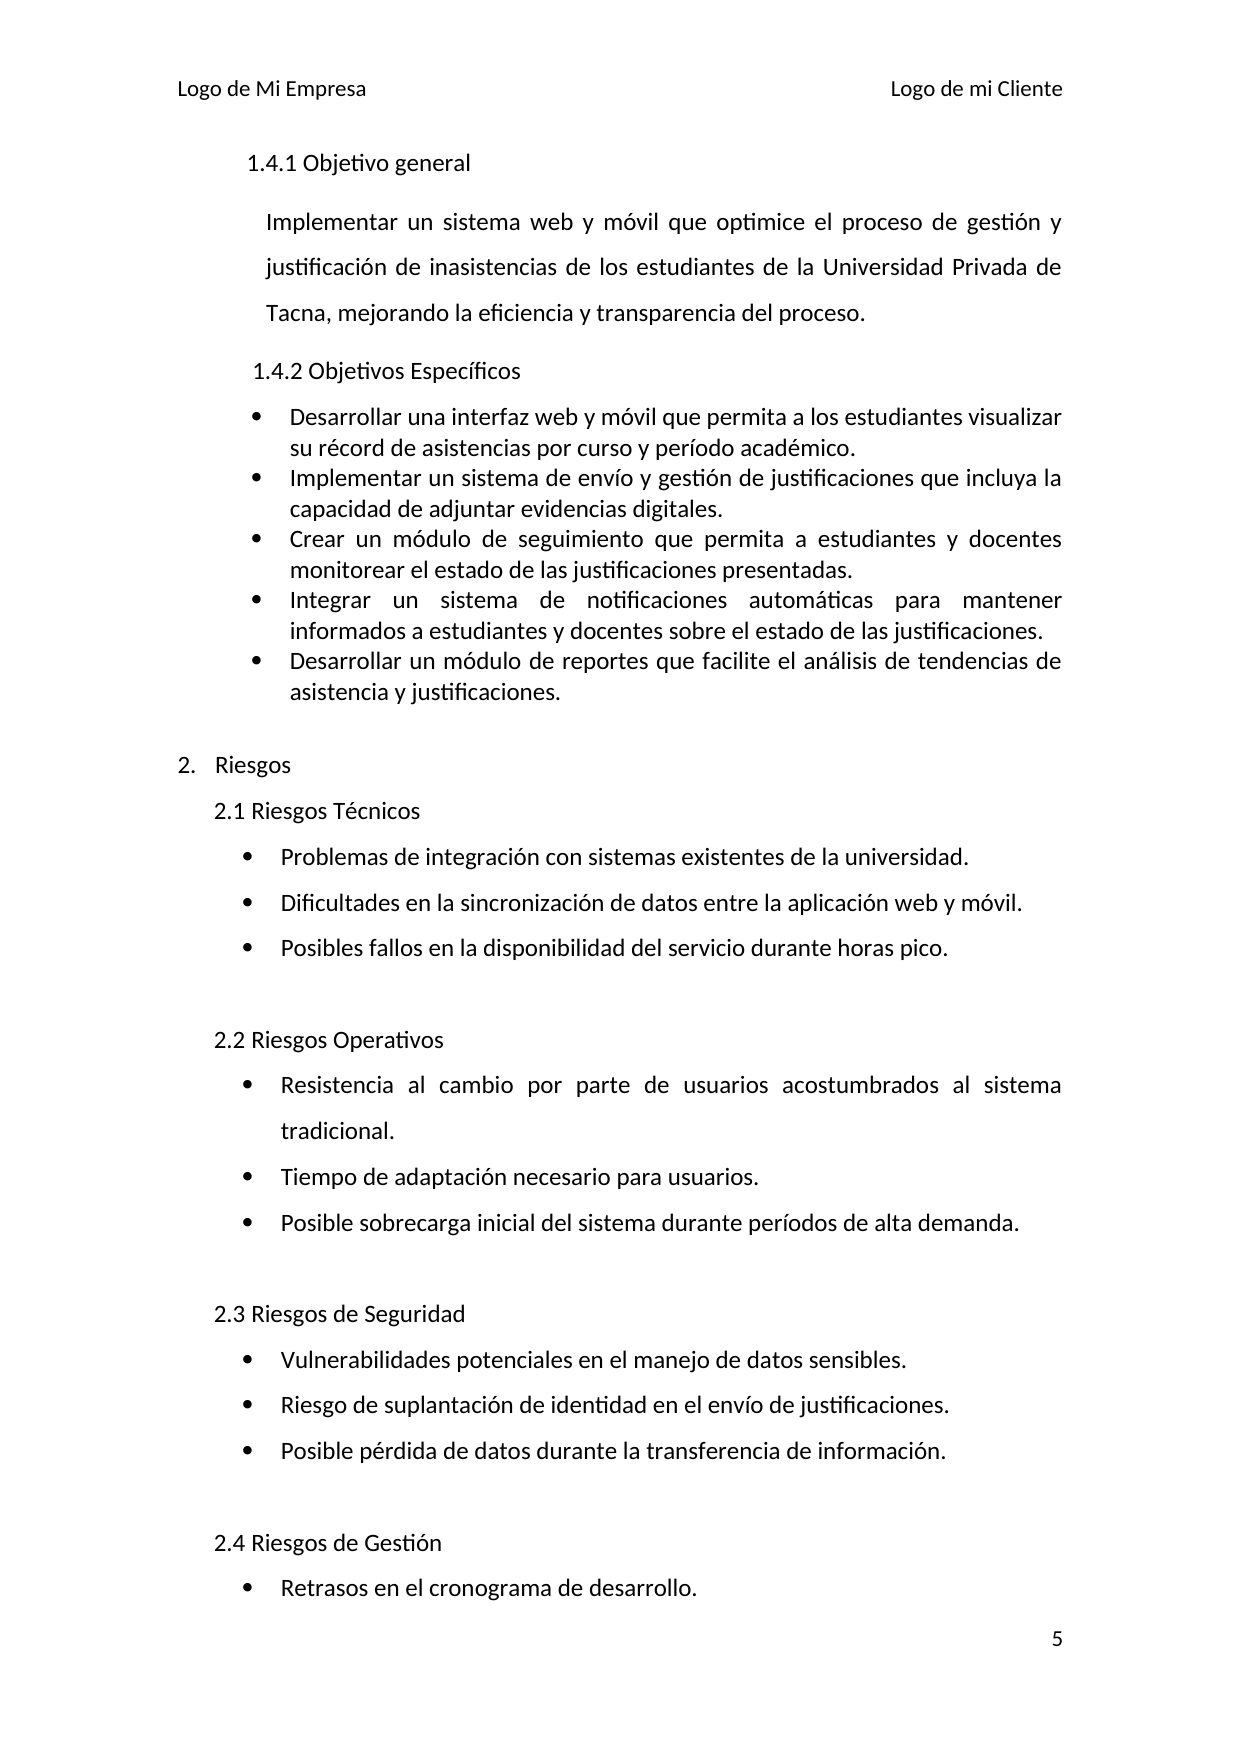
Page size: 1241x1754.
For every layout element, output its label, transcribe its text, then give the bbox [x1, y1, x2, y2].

list Posible pérdida de datos durante la transferencia de información. [243, 1435, 1063, 1466]
list Riesgo de suplantación de identidad en el envío de justificaciones. [243, 1390, 1063, 1420]
text 1.4.1 Objetivo general [207, 148, 1063, 178]
list Integrar un sistema de notificaciones automáticas para mantener informados a estudiantes y docentes sobre el estado de las justificaciones. [252, 584, 1063, 645]
text Implementar un sistema web y móvil que optimice el proceso de gestión y justificación de inasistencias de los estudiantes de la Universidad Privada de Tacna, mejorando la eficiencia y transparencia del proceso. [266, 206, 1063, 328]
list Desarrollar una interfaz web y móvil que permita a los estudiantes visualizar su récord de asistencias por curso y período académico. [252, 401, 1063, 462]
list Riesgos Técnicos [213, 795, 1063, 826]
list Implementar un sistema de envío y gestión de justificaciones que incluya la capacidad de adjuntar evidencias digitales. [252, 462, 1063, 523]
list Posibles fallos en la disponibilidad del servicio durante horas pico. [243, 932, 1063, 963]
list Dificultades en la sincronización de datos entre la aplicación web y móvil. [243, 887, 1063, 917]
list Posible sobrecarga inicial del sistema durante períodos de alta demanda. [243, 1207, 1063, 1237]
list Vulnerabilidades potenciales en el manejo de datos sensibles. [243, 1344, 1063, 1374]
list Problemas de integración con sistemas existentes de la universidad. [243, 841, 1063, 871]
list Riesgos de Seguridad [213, 1298, 1063, 1329]
list Riesgos de Gestión [213, 1527, 1063, 1557]
list Resistencia al cambio por parte de usuarios acostumbrados al sistema tradicional. [243, 1069, 1063, 1146]
list Crear un módulo de seguimiento que permita a estudiantes y docentes monitorear el estado de las justificaciones presentadas. [252, 523, 1063, 584]
list Tiempo de adaptación necesario para usuarios. [243, 1161, 1063, 1192]
text 1.4.2 Objetivos Específicos [207, 356, 1063, 386]
list Riesgos [177, 749, 1063, 780]
list Riesgos Operativos [213, 1024, 1063, 1054]
list Retrasos en el cronograma de desarrollo. [243, 1573, 1063, 1603]
list Desarrollar un módulo de reportes que facilite el análisis de tendencias de asistencia y justificaciones. [252, 645, 1063, 706]
